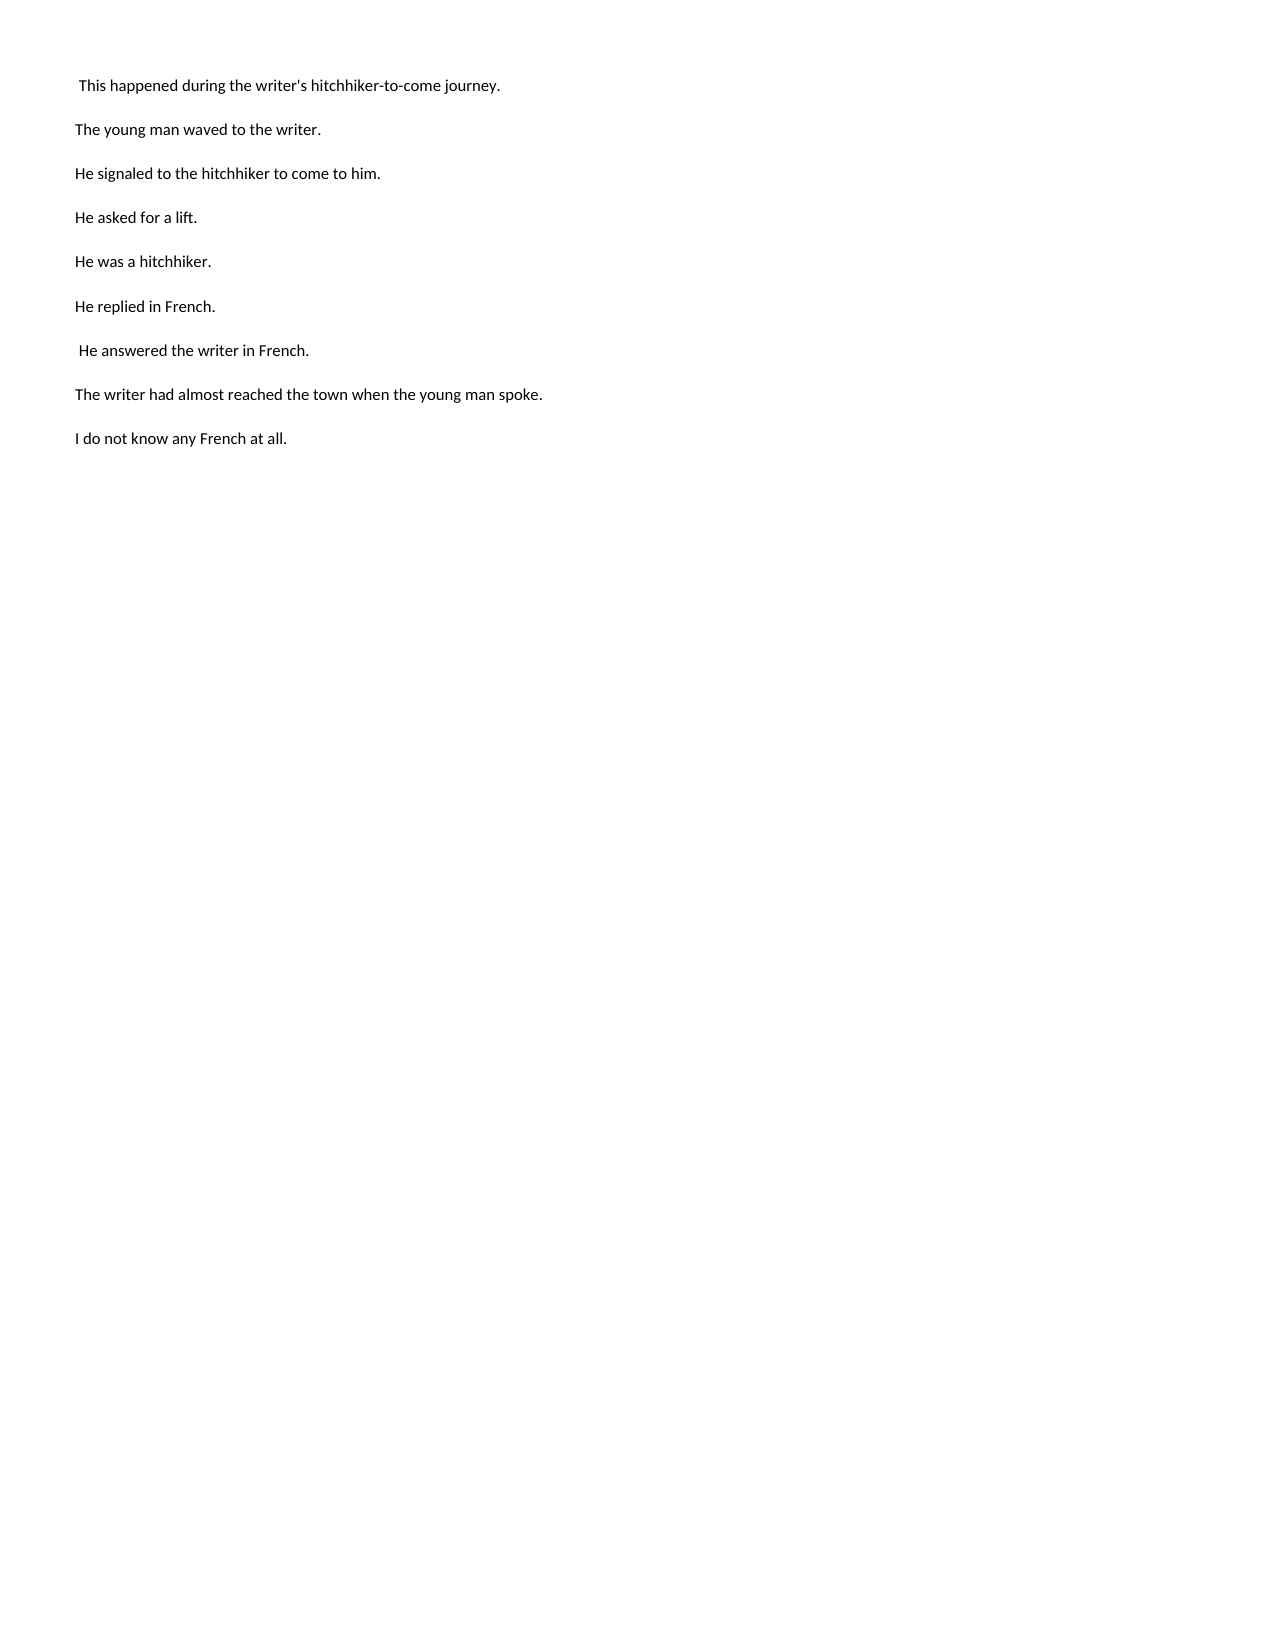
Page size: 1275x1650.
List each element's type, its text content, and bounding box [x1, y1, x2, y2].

text He replied in French. [75, 296, 1200, 316]
text The writer had almost reached the town when the young man spoke. [75, 384, 1200, 404]
text He was a hitchhiker. [75, 252, 1200, 272]
text He signaled to the hitchhiker to come to him. [75, 163, 1200, 184]
text He asked for a lift. [75, 207, 1200, 228]
text The young man waved to the writer. [75, 119, 1200, 139]
text I do not know any French at all. [75, 428, 1200, 449]
text This happened during the writer's hitchhiker-to-come journey. [75, 75, 1200, 95]
text He answered the writer in French. [75, 340, 1200, 360]
